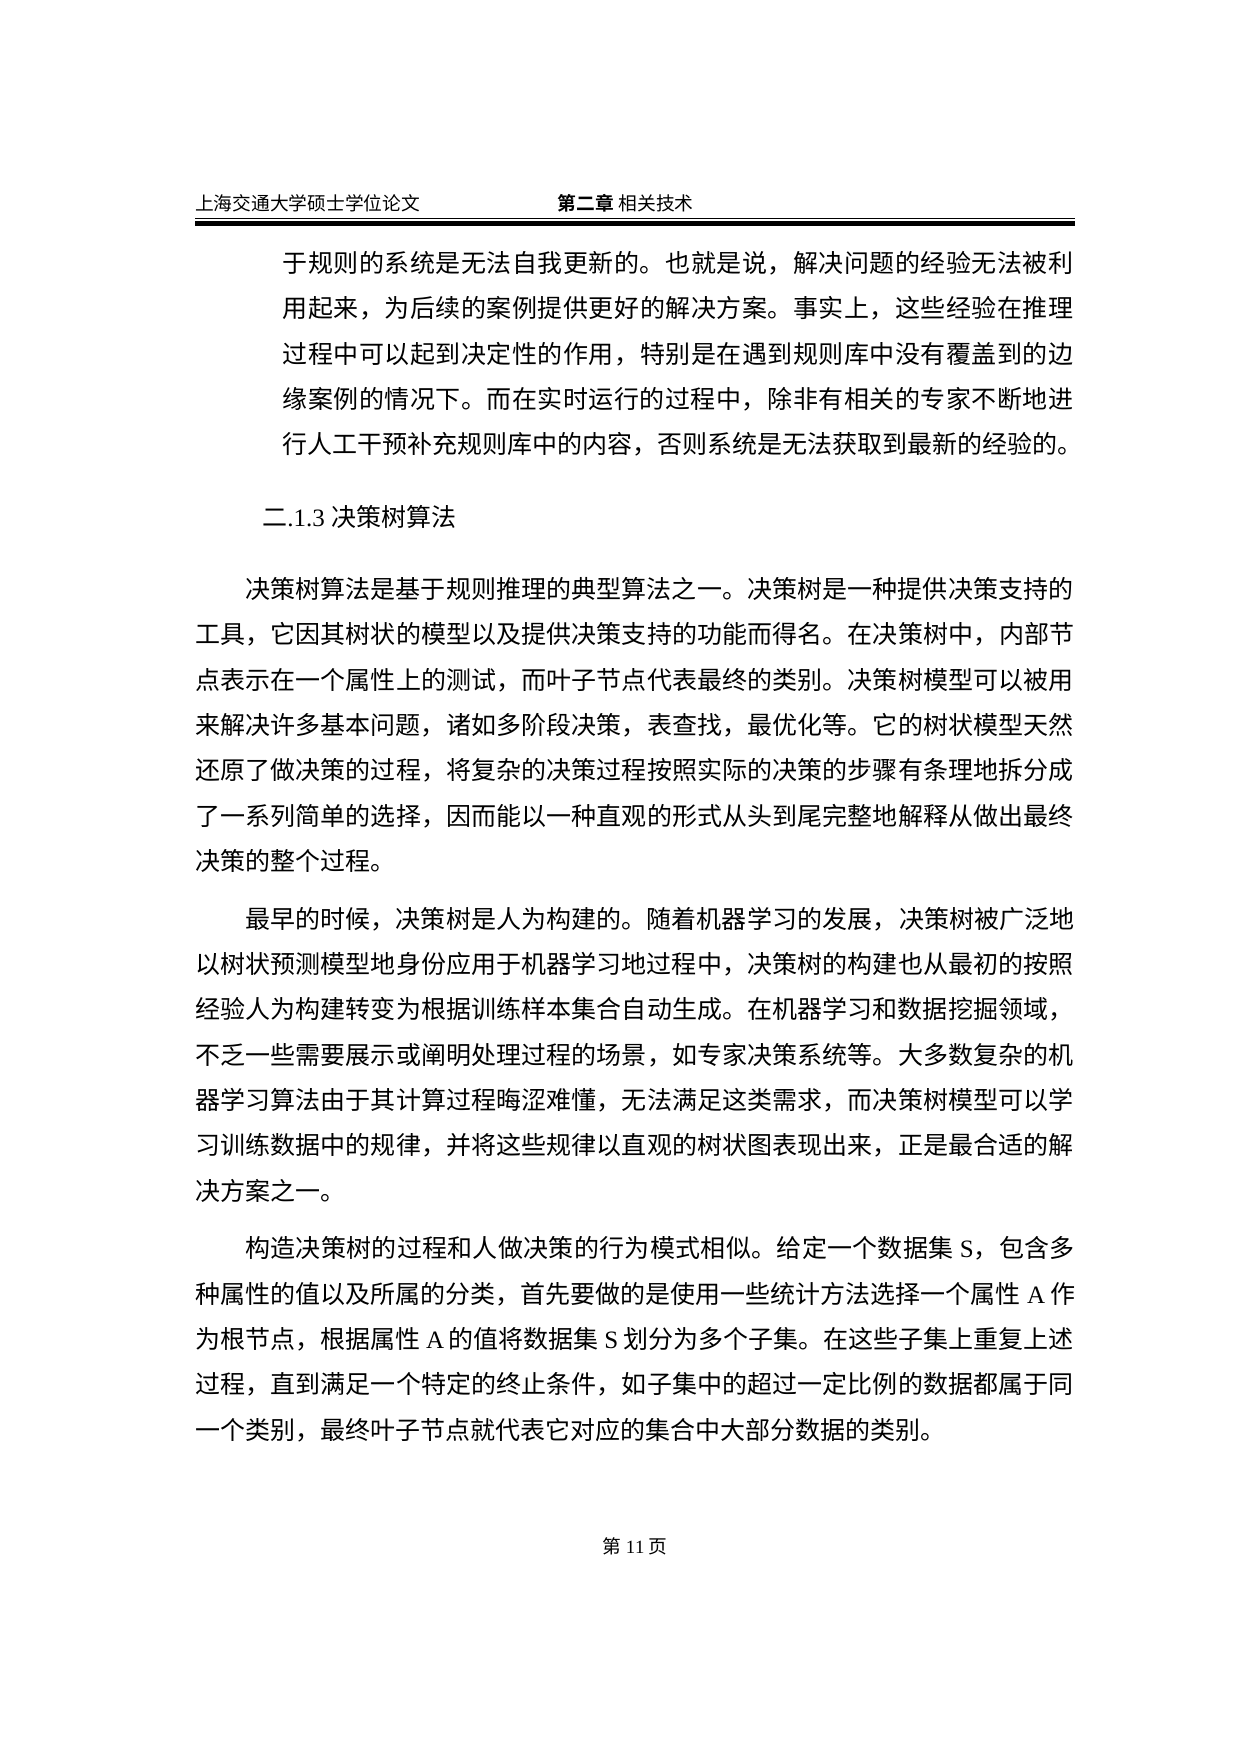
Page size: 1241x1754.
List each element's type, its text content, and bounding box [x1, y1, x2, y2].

text 构造决策树的过程和人做决策的行为模式相似。给定一个数据集S，包含多种属性的值以及所属的分类，首先要做的是使用一些统计方法选择一个属性A作为根节点，根据属性A的值将数据集S划分为多个子集。在这些子集上重复上述过程，直到满足一个特定的终止条件，如子集中的超过一定比例的数据都属于同一个类别，最终叶子节点就代表它对应的集合中大部分数据的类别。 [195, 1229, 1075, 1446]
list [245, 243, 1075, 461]
text 最早的时候，决策树是人为构建的。随着机器学习的发展，决策树被广泛地以树状预测模型地身份应用于机器学习地过程中，决策树的构建也从最初的按照经验人为构建转变为根据训练样本集合自动生成。在机器学习和数据挖掘领域，不乏一些需要展示或阐明处理过程的场景，如专家决策系统等。大多数复杂的机器学习算法由于其计算过程晦涩难懂，无法满足这类需求，而决策树模型可以学习训练数据中的规律，并将这些规律以直观的树状图表现出来，正是最合适的解决方案之一。 [195, 899, 1075, 1207]
subtitle 决策树算法 [195, 497, 1075, 533]
text 决策树算法是基于规则推理的典型算法之一。决策树是一种提供决策支持的工具，它因其树状的模型以及提供决策支持的功能而得名。在决策树中，内部节点表示在一个属性上的测试，而叶子节点代表最终的类别。决策树模型可以被用来解决许多基本问题，诸如多阶段决策，表查找，最优化等。它的树状模型天然还原了做决策的过程，将复杂的决策过程按照实际的决策的步骤有条理地拆分成了一系列简单的选择，因而能以一种直观的形式从头到尾完整地解释从做出最终决策的整个过程。 [195, 569, 1075, 878]
